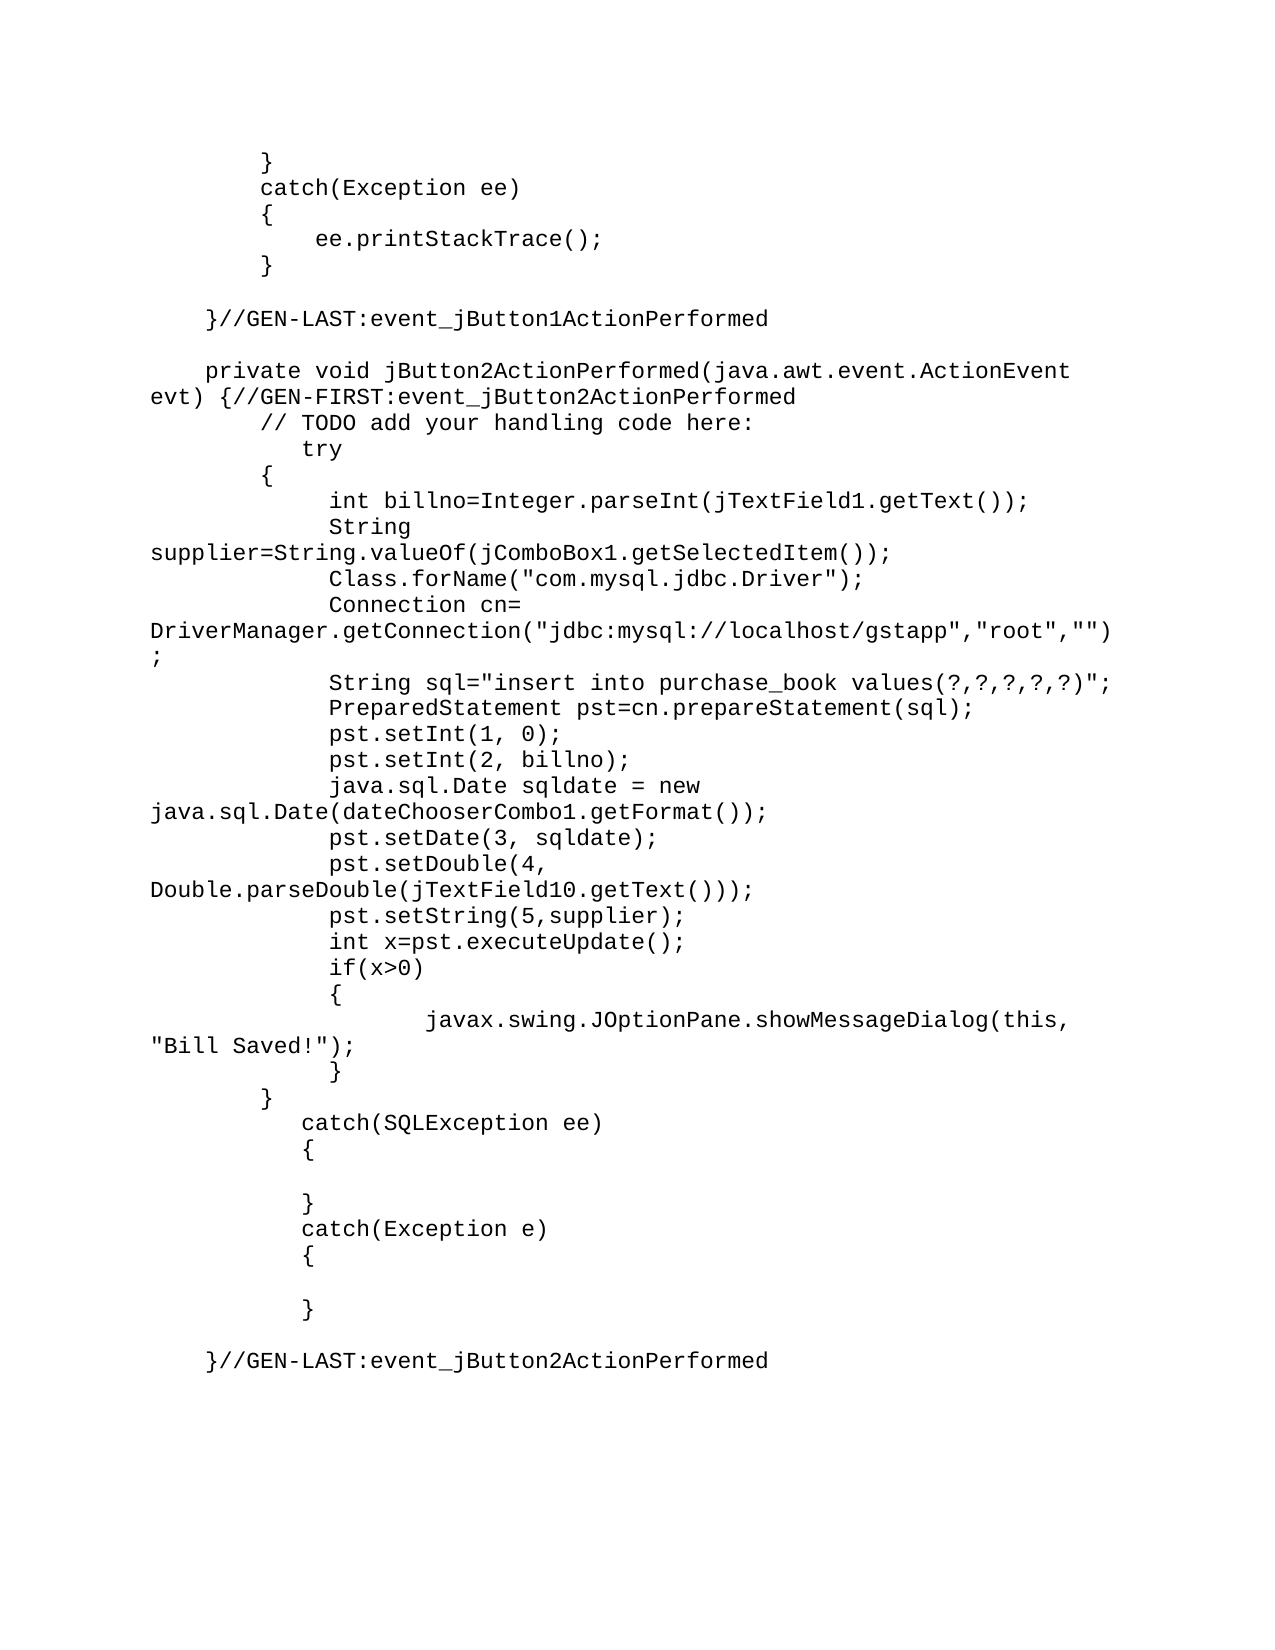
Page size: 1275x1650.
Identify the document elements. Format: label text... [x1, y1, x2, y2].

text private void jButton2ActionPerformed(java.awt.event.ActionEvent evt) {//GEN-FIRST:event_jButton2ActionPerformed [150, 359, 1125, 411]
text PreparedStatement pst=cn.prepareStatement(sql); [150, 697, 1125, 723]
text // TODO add your handling code here: [150, 411, 1125, 437]
text int x=pst.executeUpdate(); [150, 930, 1125, 956]
text { [150, 982, 1125, 1008]
text { [150, 202, 1125, 228]
text pst.setDate(3, sqldate); [150, 826, 1125, 852]
text } [150, 254, 1125, 280]
text }//GEN-LAST:event_jButton2ActionPerformed [150, 1349, 1125, 1375]
text { [150, 463, 1125, 489]
text { [150, 1243, 1125, 1269]
text int billno=Integer.parseInt(jTextField1.getText()); [150, 489, 1125, 515]
text Connection cn= DriverManager.getConnection("jdbc:mysql://localhost/gstapp","root",""); [150, 593, 1125, 671]
text catch(SQLException ee) [150, 1112, 1125, 1138]
text }//GEN-LAST:event_jButton1ActionPerformed [150, 308, 1125, 334]
text String sql="insert into purchase_book values(?,?,?,?,?)"; [150, 671, 1125, 697]
text try [150, 437, 1125, 463]
text if(x>0) [150, 956, 1125, 982]
text ee.printStackTrace(); [150, 228, 1125, 254]
text { [150, 1138, 1125, 1164]
text } [150, 1060, 1125, 1086]
text } [150, 1192, 1125, 1218]
text String supplier=String.valueOf(jComboBox1.getSelectedItem()); [150, 515, 1125, 567]
text } [150, 150, 1125, 176]
text catch(Exception ee) [150, 176, 1125, 202]
text javax.swing.JOptionPane.showMessageDialog(this, "Bill Saved!"); [150, 1008, 1125, 1060]
text pst.setInt(2, billno); [150, 749, 1125, 774]
text catch(Exception e) [150, 1218, 1125, 1243]
text } [150, 1297, 1125, 1323]
text Class.forName("com.mysql.jdbc.Driver"); [150, 567, 1125, 593]
text java.sql.Date sqldate = new java.sql.Date(dateChooserCombo1.getFormat()); [150, 774, 1125, 826]
text pst.setDouble(4, Double.parseDouble(jTextField10.getText())); [150, 852, 1125, 904]
text pst.setString(5,supplier); [150, 904, 1125, 930]
text pst.setInt(1, 0); [150, 723, 1125, 749]
text } [150, 1086, 1125, 1112]
